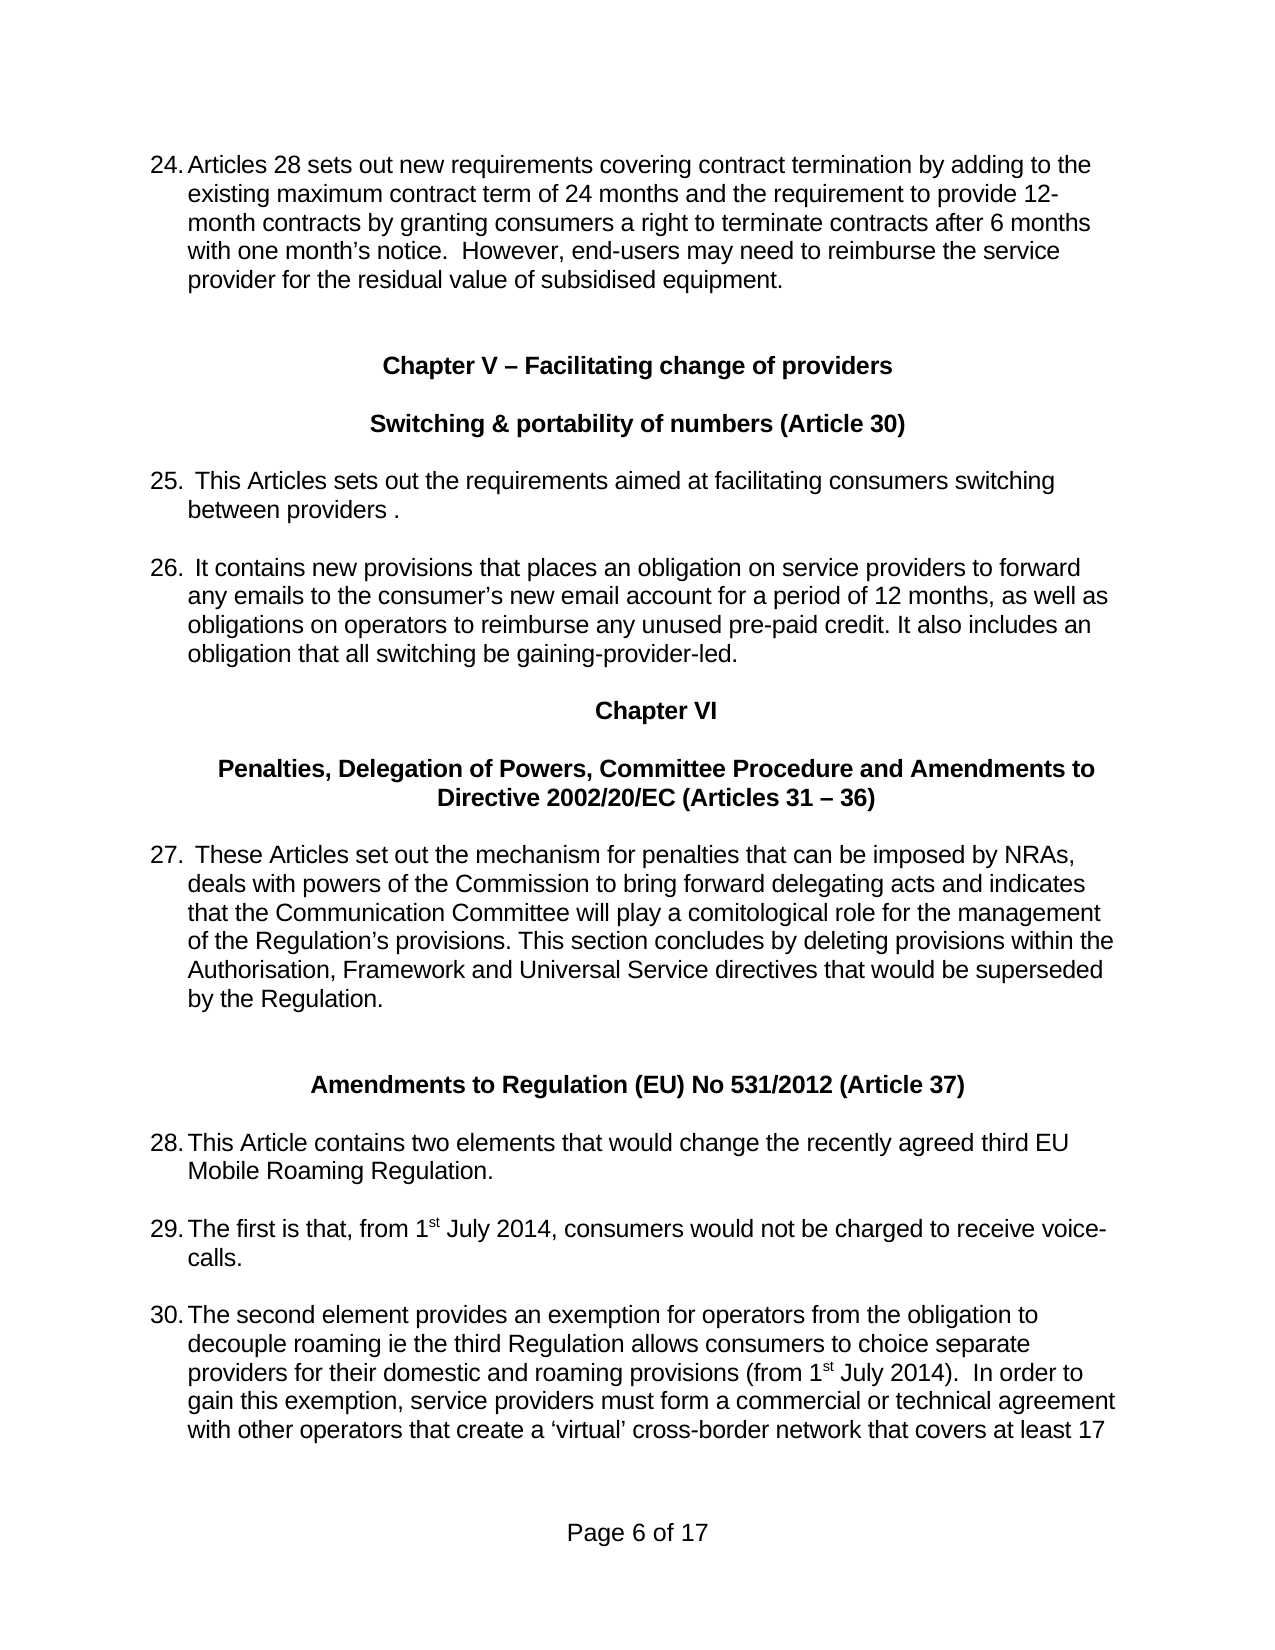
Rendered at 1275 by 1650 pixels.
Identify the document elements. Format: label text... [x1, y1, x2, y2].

text Penalties, Delegation of Powers, Committee Procedure and Amendments to Directive 2002/20/EC (Articles 31 – 36) [187, 754, 1125, 811]
text Switching & portability of numbers (Article 30) [150, 409, 1125, 437]
list The first is that, from 1st July 2014, consumers would not be charged to receive voice-calls. [150, 1214, 1125, 1271]
list This Articles sets out the requirements aimed at facilitating consumers switching between providers . [150, 466, 1125, 524]
text Amendments to Regulation (EU) No 531/2012 (Article 37) [150, 1070, 1125, 1099]
text Chapter V – Facilitating change of providers [150, 351, 1125, 380]
list It contains new provisions that places an obligation on service providers to forward any emails to the consumer’s new email account for a period of 12 months, as well as obligations on operators to reimburse any unused pre-paid credit. It also includes an obligation that all switching be gaining-provider-led. [150, 552, 1125, 667]
list These Articles set out the mechanism for penalties that can be imposed by NRAs, deals with powers of the Commission to bring forward delegating acts and indicates that the Communication Committee will play a comitological role for the management of the Regulation’s provisions. This section concludes by deleting provisions within the Authorisation, Framework and Universal Service directives that would be superseded by the Regulation. [150, 840, 1125, 1012]
list This Article contains two elements that would change the recently agreed third EU Mobile Roaming Regulation. [150, 1127, 1125, 1185]
text Chapter VI [187, 696, 1125, 725]
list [150, 1300, 1125, 1444]
list Articles 28 sets out new requirements covering contract termination by adding to the existing maximum contract term of 24 months and the requirement to provide 12-month contracts by granting consumers a right to terminate contracts after 6 months with one month’s notice. However, end-users may need to reimburse the service provider for the residual value of subsidised equipment. [150, 150, 1125, 294]
